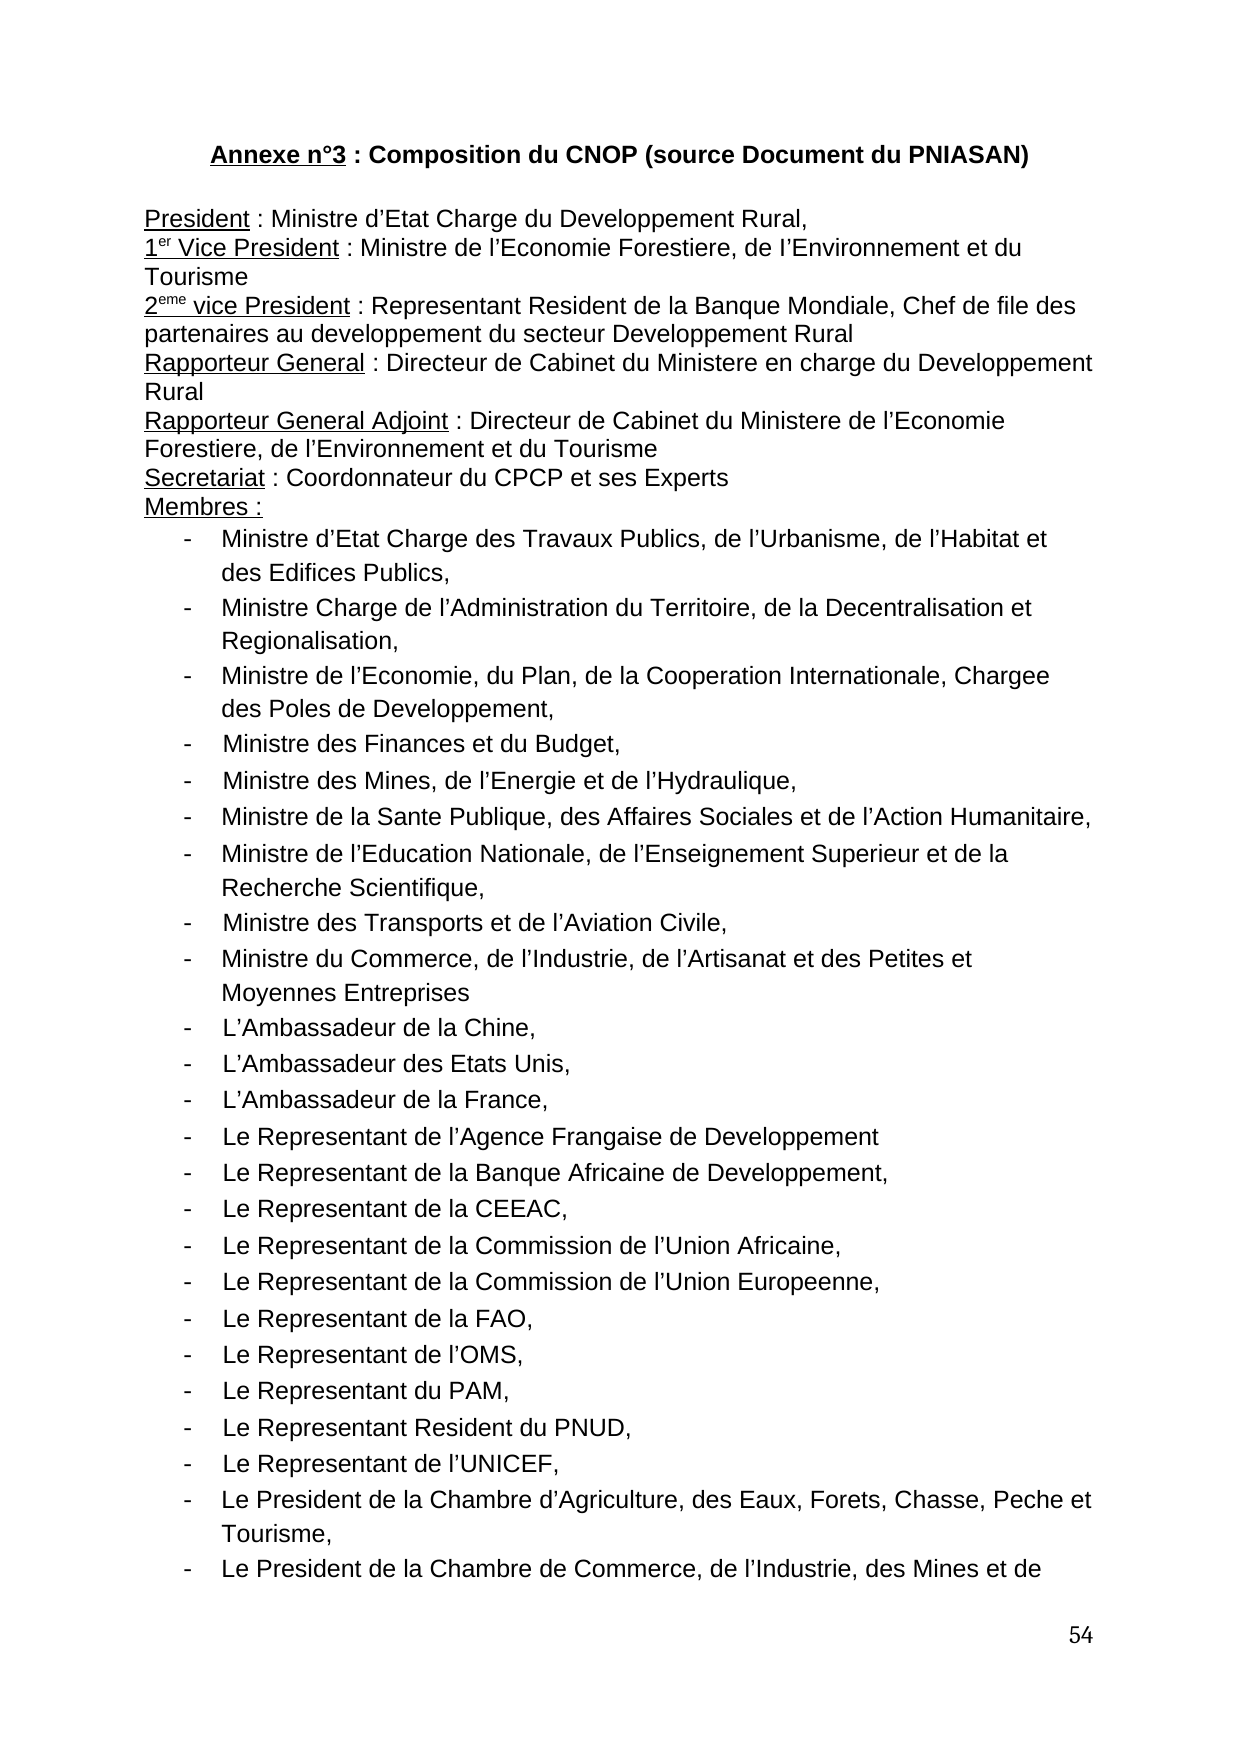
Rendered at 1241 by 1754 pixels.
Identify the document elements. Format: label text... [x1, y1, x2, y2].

list Le Representant de la Commission de l’Union Africaine, [144, 1227, 1095, 1262]
list Le Representant de la Commission de l’Union Europeenne, [144, 1264, 1095, 1298]
text 2eme vice President : Representant Resident de la Banque Mondiale, Chef de file des partenaires au developpement du secteur Developpement Rural [144, 291, 1095, 348]
list Le Representant Resident du PNUD, [144, 1409, 1095, 1443]
list Ministre de la Sante Publique, des Affaires Sociales et de l’Action Humanitaire, [184, 799, 1095, 833]
list Ministre Charge de l’Administration du Territoire, de la Decentralisation et Regionalisation, [184, 589, 1095, 655]
list L’Ambassadeur de la Chine, [144, 1009, 1095, 1043]
text President : Ministre d’Etat Charge du Developpement Rural, [144, 204, 1095, 233]
text Secretariat : Coordonnateur du CPCP et ses Experts [144, 463, 1095, 492]
list L’Ambassadeur des Etats Unis, [144, 1046, 1095, 1080]
list Ministre de l’Education Nationale, de l’Enseignement Superieur et de la Recherche Scientifique, [184, 836, 1095, 902]
subtitle Annexe n°3 : Composition du CNOP (source Document du PNIASAN) [144, 140, 1095, 169]
text Rapporteur General : Directeur de Cabinet du Ministere en charge du Developpement Rural [144, 348, 1095, 406]
list Ministre des Transports et de l’Aviation Civile, [144, 904, 1095, 939]
list Le Representant de la Banque Africaine de Developpement, [144, 1155, 1095, 1189]
list Le President de la Chambre d’Agriculture, des Eaux, Forets, Chasse, Peche et Tourisme, [184, 1482, 1095, 1548]
text Forestiere, de l’Environnement et du Tourisme [144, 434, 1095, 463]
list Ministre du Commerce, de l’Industrie, de l’Artisanat et des Petites et Moyennes Entreprises [184, 941, 1095, 1007]
text Rapporteur General Adjoint : Directeur de Cabinet du Ministere de l’Economie [144, 406, 1095, 434]
list Ministre d’Etat Charge des Travaux Publics, de l’Urbanisme, de l’Habitat et des Edifices Publics, [184, 521, 1095, 586]
text Membres : [144, 492, 1095, 521]
list L’Ambassadeur de la France, [144, 1082, 1095, 1116]
list Ministre des Mines, de l’Energie et de l’Hydraulique, [144, 762, 1095, 796]
list Le Representant de l’UNICEF, [144, 1446, 1095, 1480]
list Le Representant de la FAO, [144, 1300, 1095, 1334]
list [184, 1550, 1095, 1584]
list Le Representant de l’Agence Frangaise de Developpement [144, 1118, 1095, 1152]
list Ministre de l’Economie, du Plan, de la Cooperation Internationale, Chargee des Poles de Developpement, [184, 658, 1095, 723]
text 1er Vice President : Ministre de l’Economie Forestiere, de I’Environnement et du Tourisme [144, 233, 1095, 291]
list Le Representant du PAM, [144, 1373, 1095, 1407]
list Le Representant de la CEEAC, [144, 1191, 1095, 1225]
list Le Representant de l’OMS, [144, 1337, 1095, 1371]
list Ministre des Finances et du Budget, [144, 726, 1095, 760]
